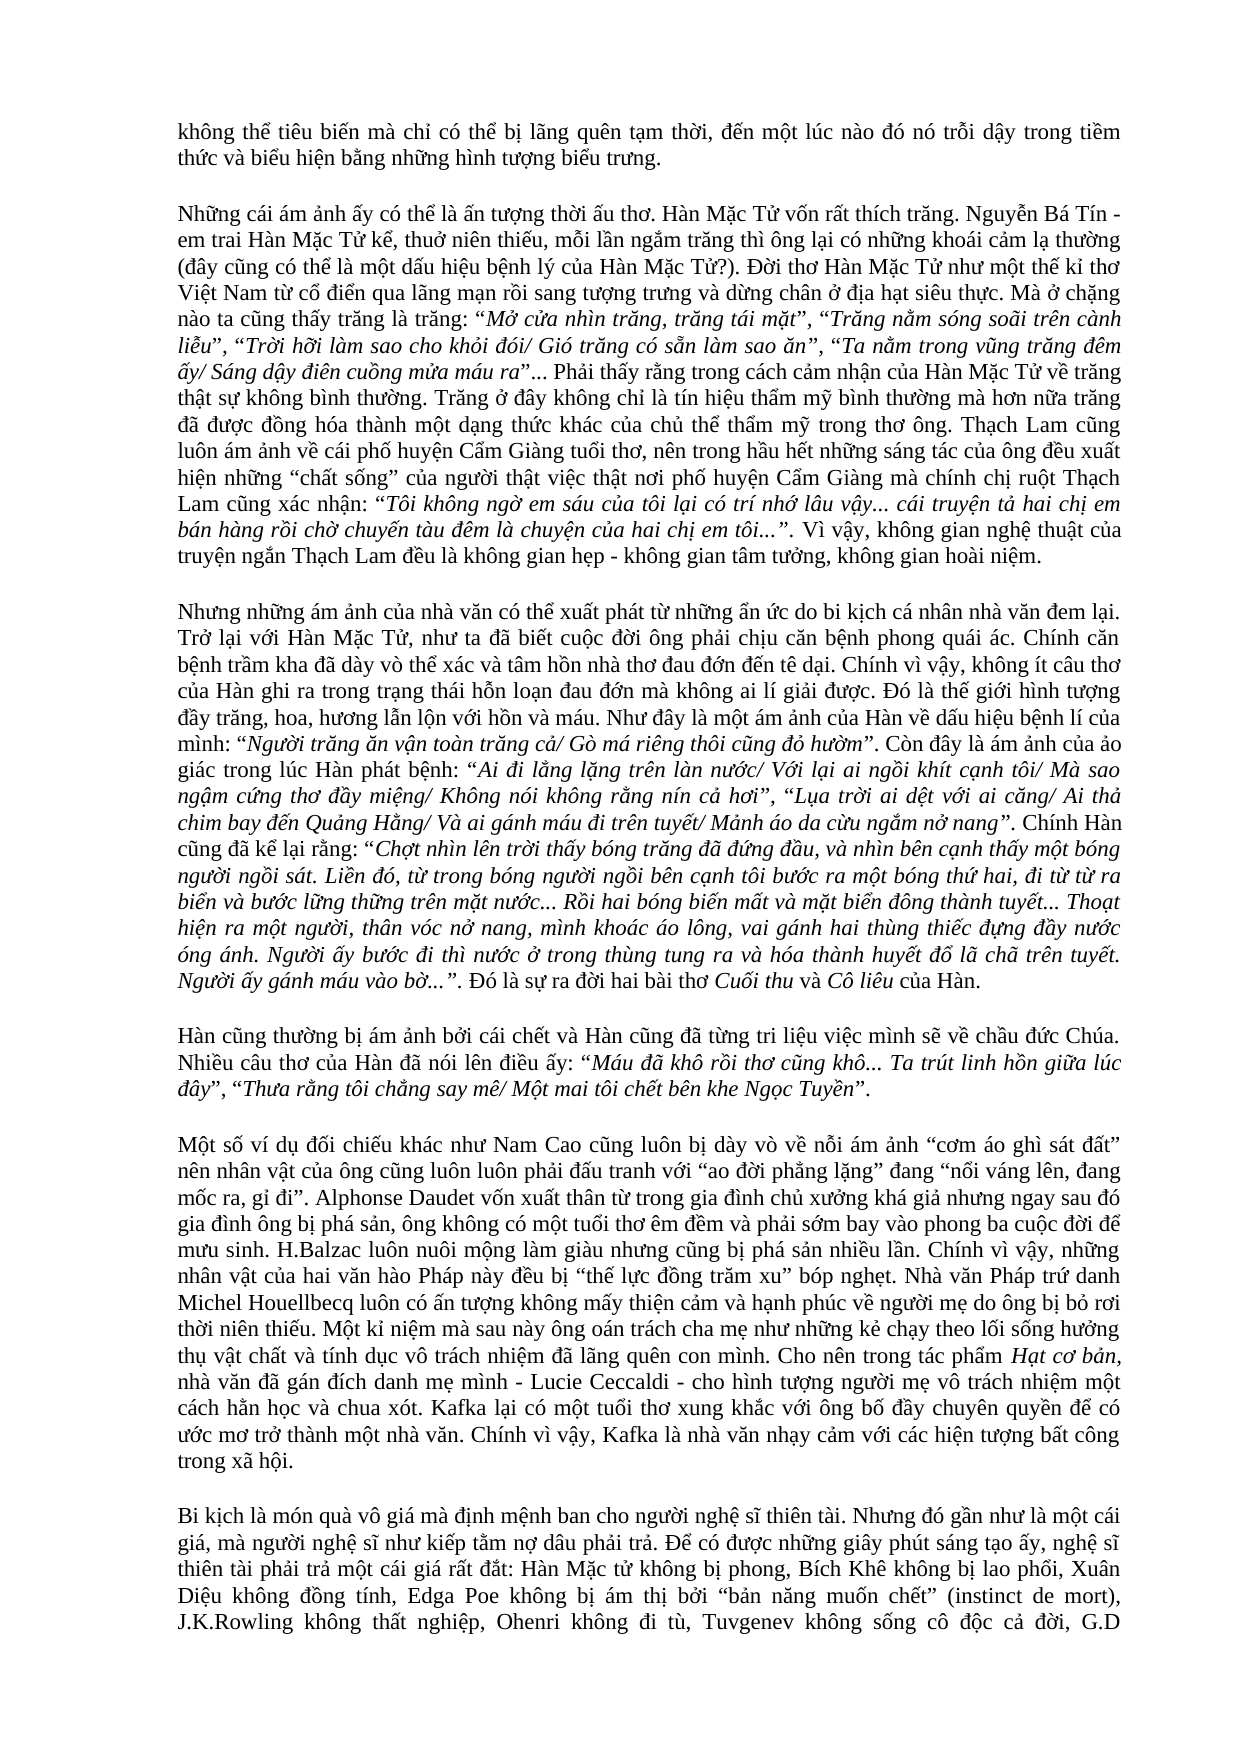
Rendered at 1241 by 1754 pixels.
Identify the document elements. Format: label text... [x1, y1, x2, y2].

text Hàn cũng thường bị ám ảnh bởi cái chết và Hàn cũng đã từng tri liệu việc mình sẽ về chầu đức Chúa. Nhiều câu thơ của Hàn đã nói lên điều ấy: “Máu đã khô rồi thơ cũng khô... Ta trút linh hồn giữa lúc đây”, “Thưa rằng tôi chẳng say mê/ Một mai tôi chết bên khe Ngọc Tuyền”. [177, 1023, 1122, 1102]
text Những cái ám ảnh ấy có thể là ấn tượng thời ấu thơ. Hàn Mặc Tử vốn rất thích trăng. Nguyễn Bá Tín - em trai Hàn Mặc Tử kể, thuở niên thiếu, mỗi lần ngắm trăng thì ông lại có những khoái cảm lạ thường (đây cũng có thể là một dấu hiệu bệnh lý của Hàn Mặc Tử?). Đời thơ Hàn Mặc Tử như một thế kỉ thơ Việt Nam từ cổ điển qua lãng mạn rồi sang tượng trưng và dừng chân ở địa hạt siêu thực. Mà ở chặng nào ta cũng thấy trăng là trăng: “Mở cửa nhìn trăng, trăng tái mặt”, “Trăng nằm sóng soãi trên cành liễu”, “Trời hỡi làm sao cho khỏi đói/ Gió trăng có sẵn làm sao ăn”, “Ta nằm trong vũng trăng đêm ấy/ Sáng dậy điên cuồng mửa máu ra”... Phải thấy rằng trong cách cảm nhận của Hàn Mặc Tử về trăng thật sự không bình thường. Trăng ở đây không chỉ là tín hiệu thẩm mỹ bình thường mà hơn nữa trăng đã được đồng hóa thành một dạng thức khác của chủ thể thẩm mỹ trong thơ ông. Thạch Lam cũng luôn ám ảnh về cái phố huyện Cẩm Giàng tuổi thơ, nên trong hầu hết những sáng tác của ông đều xuất hiện những “chất sống” của người thật việc thật nơi phố huyện Cẩm Giàng mà chính chị ruột Thạch Lam cũng xác nhận: “Tôi không ngờ em sáu của tôi lại có trí nhớ lâu vậy... cái truyện tả hai chị em bán hàng rồi chờ chuyến tàu đêm là chuyện của hai chị em tôi...”. Vì vậy, không gian nghệ thuật của truyện ngắn Thạch Lam đều là không gian hẹp - không gian tâm tưởng, không gian hoài niệm. [177, 200, 1122, 569]
text Một số ví dụ đối chiếu khác như Nam Cao cũng luôn bị dày vò về nỗi ám ảnh “cơm áo ghì sát đất” nên nhân vật của ông cũng luôn luôn phải đấu tranh với “ao đời phẳng lặng” đang “nổi váng lên, đang mốc ra, gỉ đi”. Alphonse Daudet vốn xuất thân từ trong gia đình chủ xưởng khá giả nhưng ngay sau đó gia đình ông bị phá sản, ông không có một tuổi thơ êm đềm và phải sớm bay vào phong ba cuộc đời để mưu sinh. H.Balzac luôn nuôi mộng làm giàu nhưng cũng bị phá sản nhiều lần. Chính vì vậy, những nhân vật của hai văn hào Pháp này đều bị “thế lực đồng trăm xu” bóp nghẹt. Nhà văn Pháp trứ danh Michel Houellbecq luôn có ấn tượng không mấy thiện cảm và hạnh phúc về người mẹ do ông bị bỏ rơi thời niên thiếu. Một kỉ niệm mà sau này ông oán trách cha mẹ như những kẻ chạy theo lối sống hưởng thụ vật chất và tính dục vô trách nhiệm đã lãng quên con mình. Cho nên trong tác phẩm Hạt cơ bản, nhà văn đã gán đích danh mẹ mình - Lucie Ceccaldi - cho hình tượng người mẹ vô trách nhiệm một cách hằn học và chua xót. Kafka lại có một tuổi thơ xung khắc với ông bố đầy chuyên quyền để có ước mơ trở thành một nhà văn. Chính vì vậy, Kafka là nhà văn nhạy cảm với các hiện tượng bất công trong xã hội. [177, 1131, 1122, 1473]
text Nhưng những ám ảnh của nhà văn có thể xuất phát từ những ẩn ức do bi kịch cá nhân nhà văn đem lại. Trở lại với Hàn Mặc Tử, như ta đã biết cuộc đời ông phải chịu căn bệnh phong quái ác. Chính căn bệnh trầm kha đã dày vò thể xác và tâm hồn nhà thơ đau đớn đến tê dại. Chính vì vậy, không ít câu thơ của Hàn ghi ra trong trạng thái hỗn loạn đau đớn mà không ai lí giải được. Đó là thế giới hình tượng đầy trăng, hoa, hương lẫn lộn với hồn và máu. Như đây là một ám ảnh của Hàn về dấu hiệu bệnh lí của mình: “Người trăng ăn vận toàn trăng cả/ Gò má riêng thôi cũng đỏ hườm”. Còn đây là ám ảnh của ảo giác trong lúc Hàn phát bệnh: “Ai đi lẳng lặng trên làn nước/ Với lại ai ngồi khít cạnh tôi/ Mà sao ngậm cứng thơ đầy miệng/ Không nói không rằng nín cả hơi”, “Lụa trời ai dệt với ai căng/ Ai thả chim bay đến Quảng Hằng/ Và ai gánh máu đi trên tuyết/ Mảnh áo da cừu ngắm nở nang”. Chính Hàn cũng đã kể lại rằng: “Chợt nhìn lên trời thấy bóng trăng đã đứng đầu, và nhìn bên cạnh thấy một bóng người ngồi sát. Liền đó, từ trong bóng người ngồi bên cạnh tôi bước ra một bóng thứ hai, đi từ từ ra biển và bước lững thững trên mặt nước... Rồi hai bóng biến mất và mặt biển đông thành tuyết... Thoạt hiện ra một người, thân vóc nở nang, mình khoác áo lông, vai gánh hai thùng thiếc đựng đầy nước óng ánh. Người ấy bước đi thì nước ở trong thùng tung ra và hóa thành huyết đổ lã chã trên tuyết. Người ấy gánh máu vào bờ...”. Đó là sự ra đời hai bài thơ Cuối thu và Cô liêu của Hàn. [177, 598, 1122, 993]
